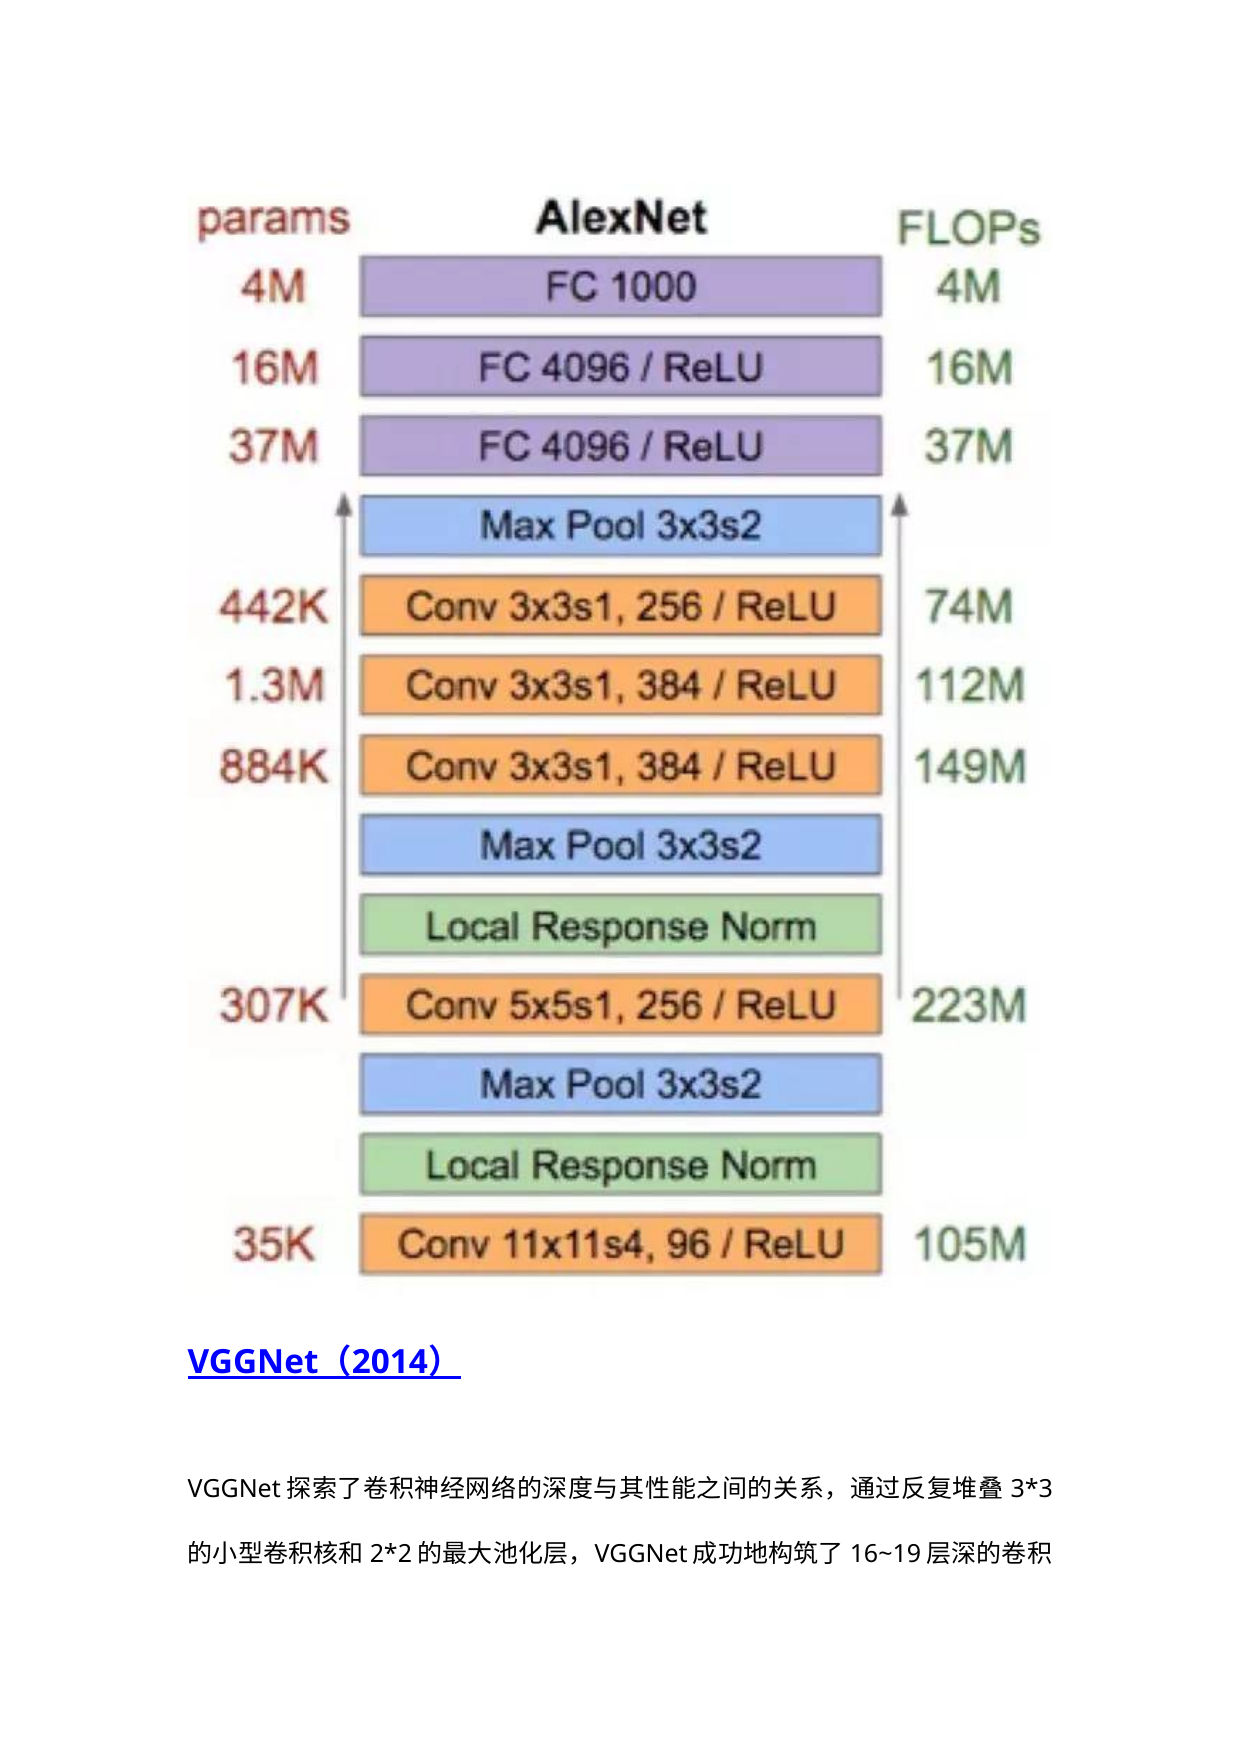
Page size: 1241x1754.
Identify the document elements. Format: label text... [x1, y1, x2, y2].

picture [187, 162, 1053, 1298]
subtitle VGGNet（2014） [187, 1327, 1053, 1392]
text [187, 1454, 1053, 1584]
